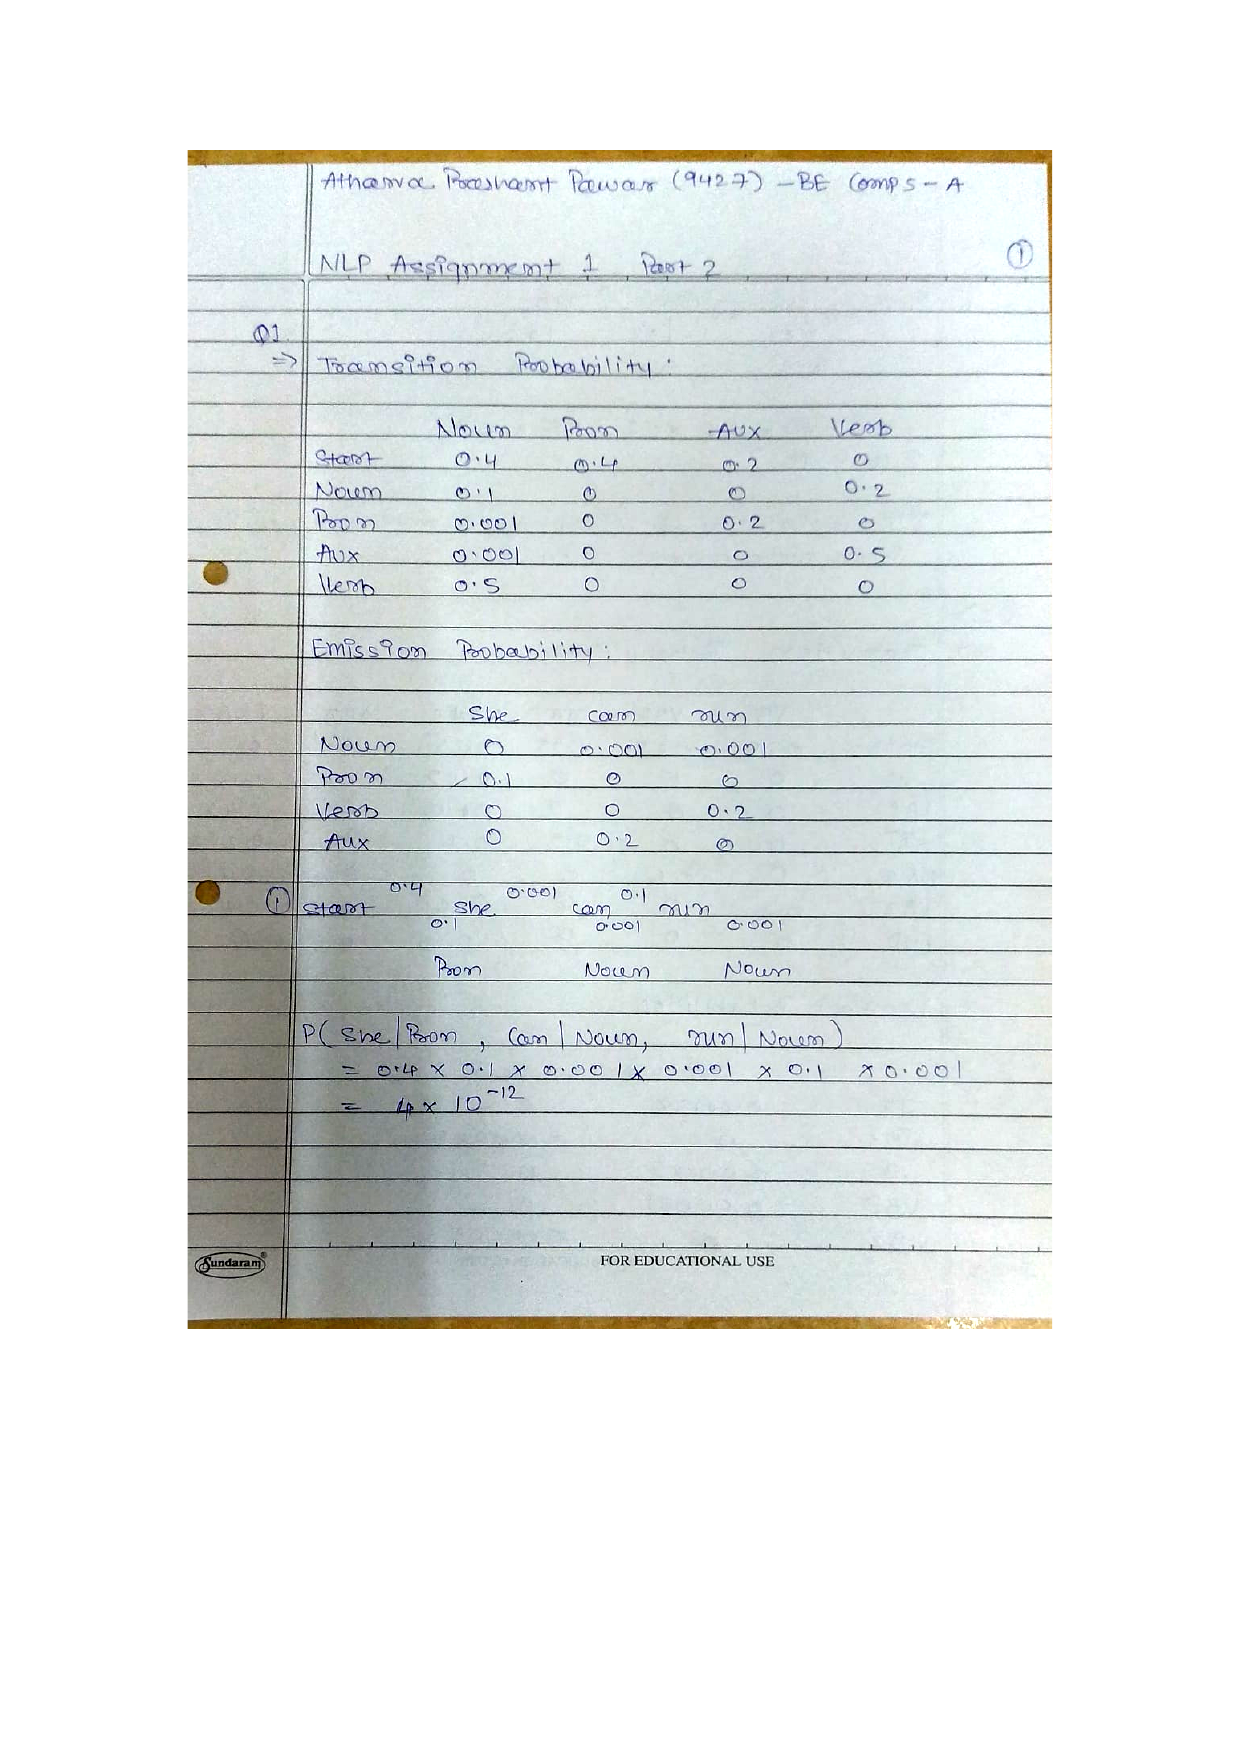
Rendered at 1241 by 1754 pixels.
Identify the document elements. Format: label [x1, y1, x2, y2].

picture [187, 150, 1053, 1329]
